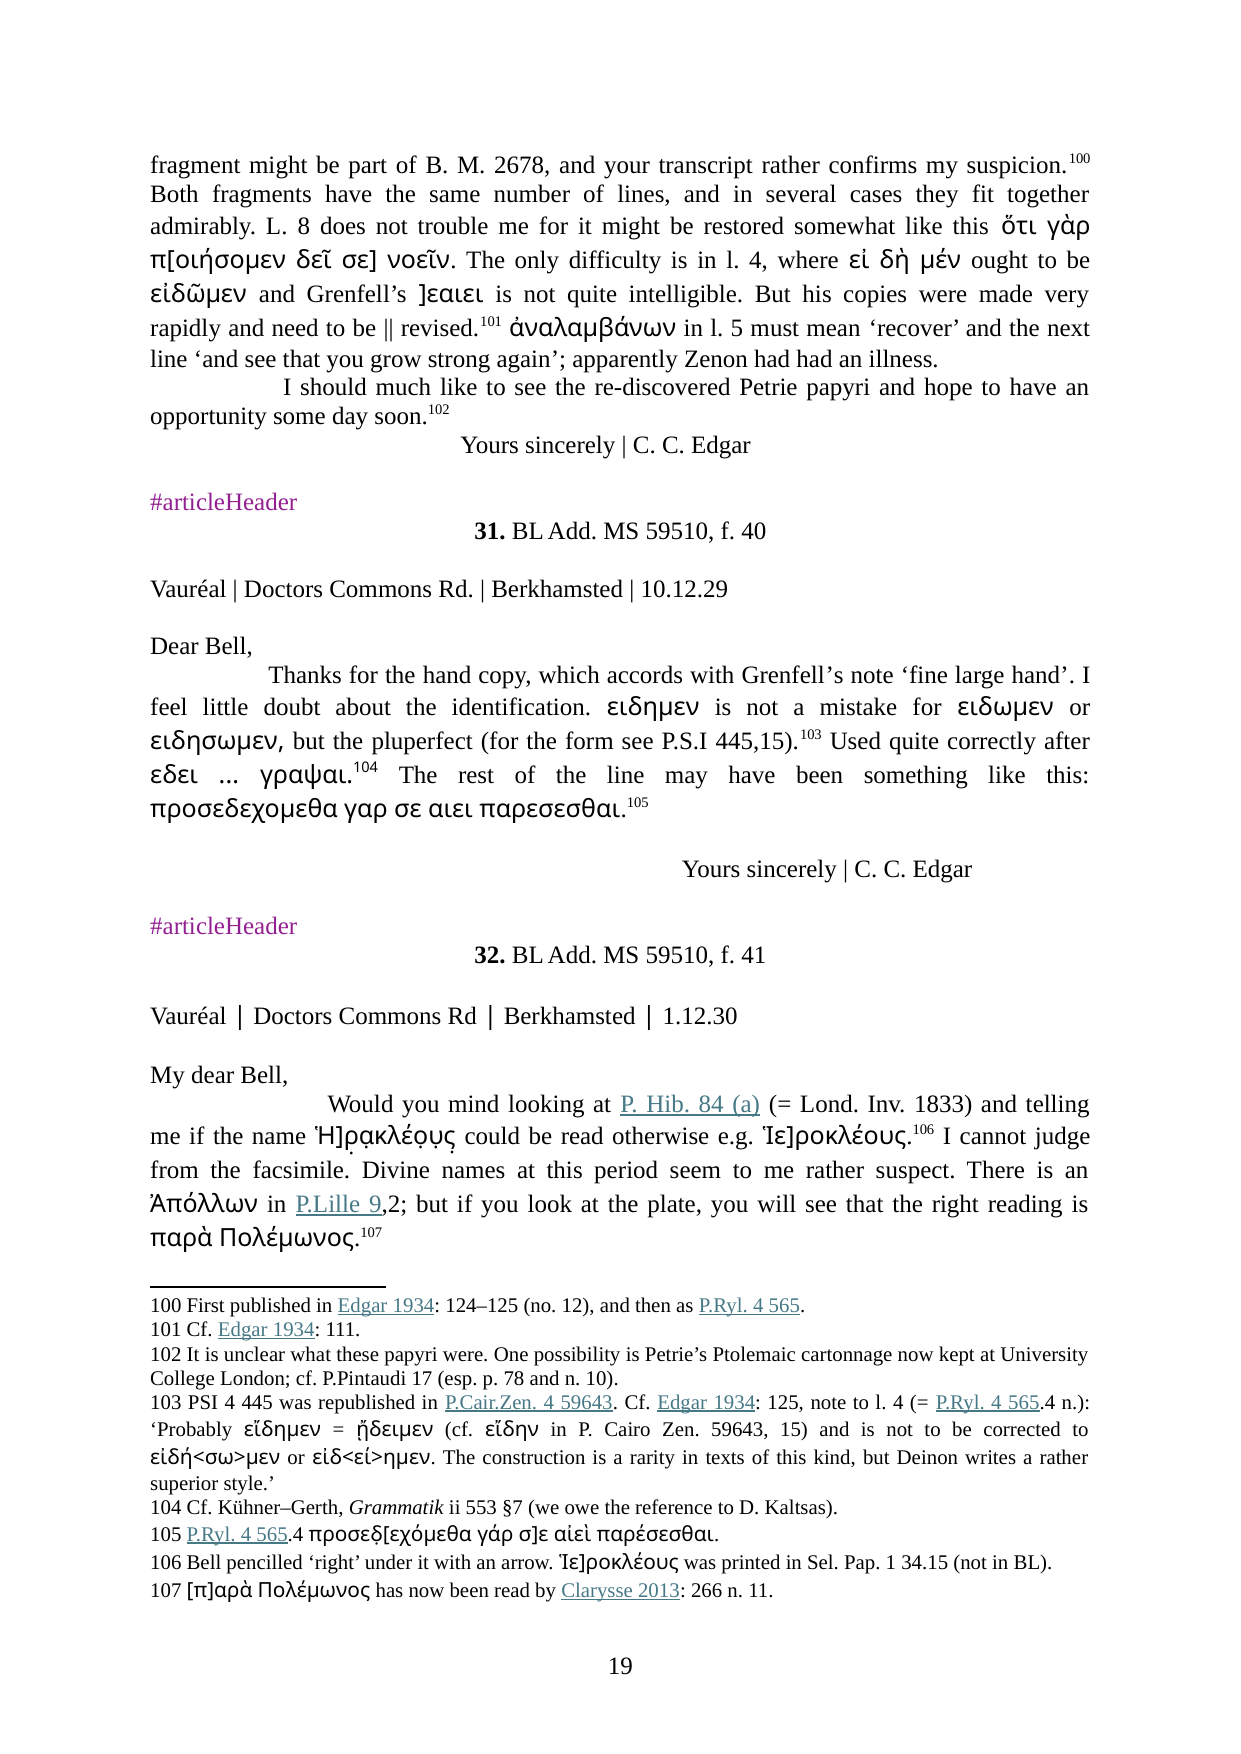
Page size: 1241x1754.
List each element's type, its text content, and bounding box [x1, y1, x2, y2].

text Dear Bell, [150, 631, 1090, 660]
text Yours sincerely | C. C. Edgar [150, 430, 1090, 459]
text Would you mind looking at P. Hib. 84 (a) (= Lond. Inv. 1833) and telling me if the name Ἡ]ρ̣α̣κλέο̣υ̣ς̣ could be read otherwise e.g. Ἱε]ροκλέους. I cannot judge from the facsimile. Divine names at this period seem to me rather suspect. There is an Ἀπόλλων in P.Lille 9,2; but if you look at the plate, you will see that the right reading is παρὰ Πολέμωνος. [150, 1089, 1090, 1254]
text Yours sincerely | C. C. Edgar [150, 854, 1090, 882]
text #articleHeader [150, 487, 1090, 516]
text Vauréal | Doctors Commons Rd | Berkhamsted | 1.12.30 [150, 997, 1090, 1032]
text 32. BL Add. MS 59510, f. 41 [150, 940, 1090, 969]
text 31. BL Add. MS 59510, f. 40 [150, 516, 1090, 545]
text #articleHeader [150, 911, 1090, 940]
text My dear Bell, [150, 1060, 1090, 1089]
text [150, 150, 1090, 372]
text Vauréal | Doctors Commons Rd. | Berkhamsted | 10.12.29 [150, 574, 1090, 602]
text Thanks for the hand copy, which accords with Grenfell’s note ‘fine large hand’. I feel little doubt about the identification. ειδημεν is not a mistake for ειδωμεν or ειδησωμεν, but the pluperfect (for the form see P.S.I 445,15). Used quite correctly after εδει ... γραψαι. The rest of the line may have been something like this: προσεδεχομεθα γαρ σε αιει παρεσεσθαι. [150, 660, 1090, 825]
text I should much like to see the re-discovered Petrie papyri and hope to have an opportunity some day soon. [150, 372, 1090, 430]
